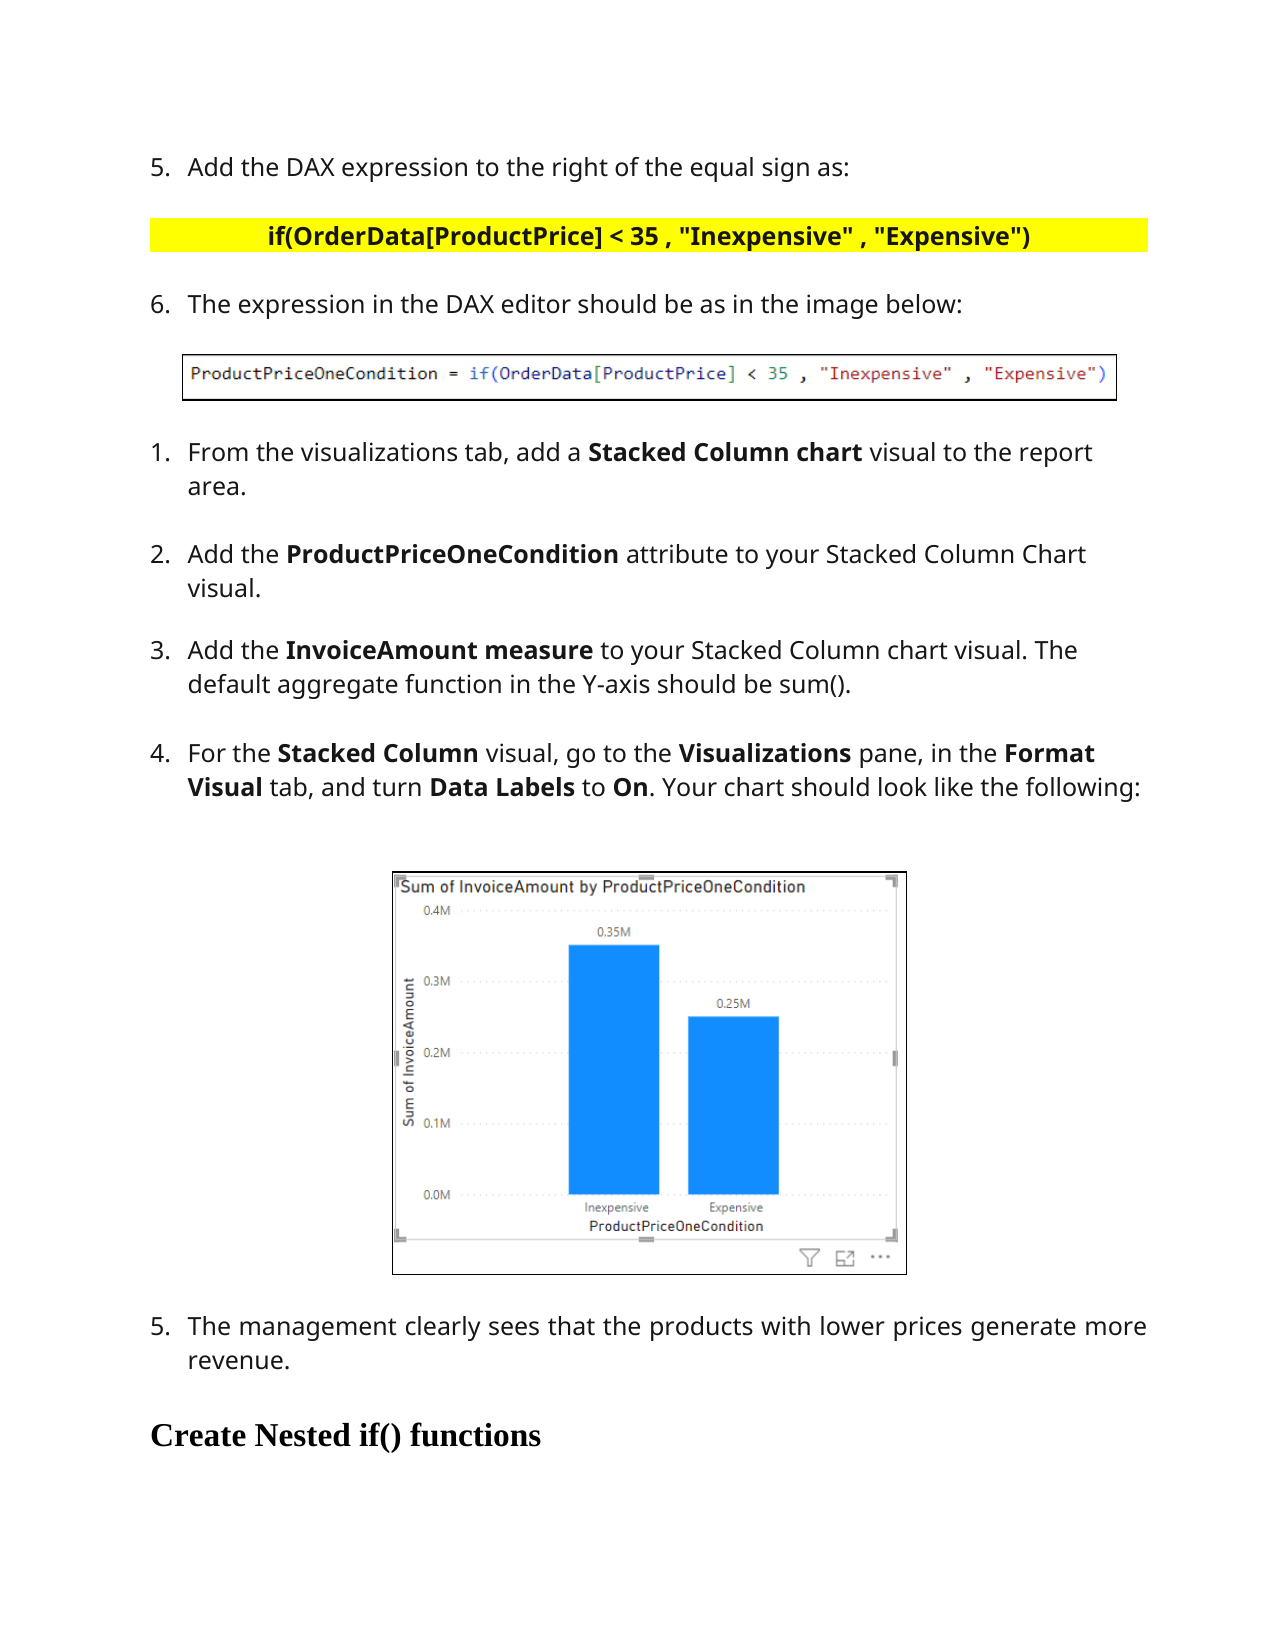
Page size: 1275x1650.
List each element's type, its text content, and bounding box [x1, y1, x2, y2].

list Add the InvoiceAmount measure to your Stacked Column chart visual. The default aggregate function in the Y-axis should be sum(). [150, 633, 1148, 701]
text if(OrderData[ProductPrice] < 35 , "Inexpensive" , "Expensive") [150, 218, 1148, 252]
list Add the DAX expression to the right of the equal sign as: [150, 150, 1148, 184]
list For the Stacked Column visual, go to the Visualizations pane, in the Format Visual tab, and turn Data Labels to On. Your chart should look like the following: [150, 735, 1148, 803]
list Add the ProductPriceOneCondition attribute to your Stacked Column Chart visual. [150, 537, 1148, 633]
picture [183, 355, 1116, 399]
list The management clearly sees that the products with lower prices generate more revenue. [150, 1309, 1148, 1377]
list From the visualizations tab, add a Stacked Column chart visual to the report area. [150, 435, 1148, 503]
subtitle Create Nested if() functions [150, 1415, 1148, 1453]
list The expression in the DAX editor should be as in the image below: [150, 286, 1148, 320]
picture [393, 873, 906, 1274]
